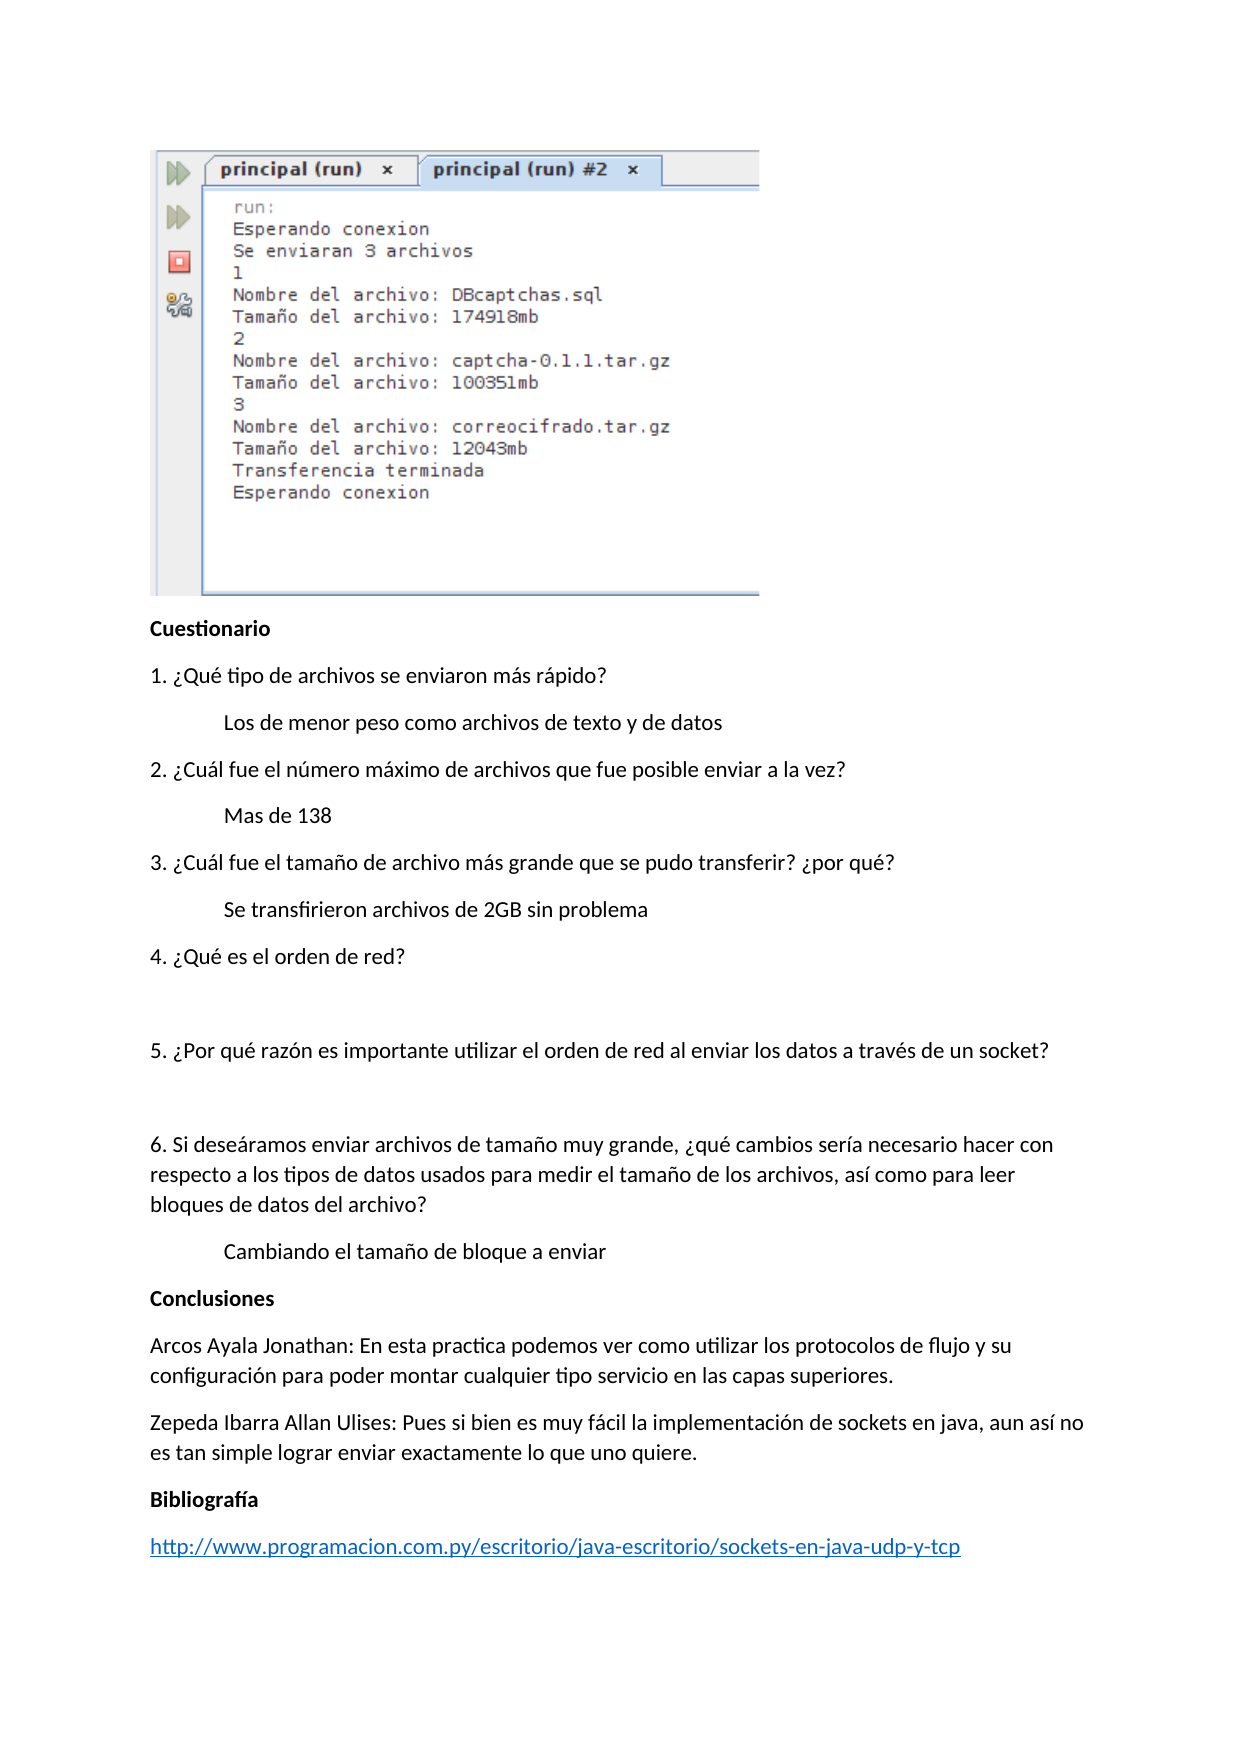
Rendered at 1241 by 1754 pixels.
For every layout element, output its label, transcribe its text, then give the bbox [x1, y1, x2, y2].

text Zepeda Ibarra Allan Ulises: Pues si bien es muy fácil la implementación de sockets en java, aun así no es tan simple lograr enviar exactamente lo que uno quiere. [150, 1408, 1090, 1466]
text Conclusiones [150, 1284, 1090, 1312]
text Se transfirieron archivos de 2GB sin problema [150, 895, 1090, 923]
text 5. ¿Por qué razón es importante utilizar el orden de red al enviar los datos a través de un socket? [150, 1036, 1090, 1064]
text Cambiando el tamaño de bloque a enviar [150, 1237, 1090, 1265]
text 6. Si deseáramos enviar archivos de tamaño muy grande, ¿qué cambios sería necesario hacer con respecto a los tipos de datos usados para medir el tamaño de los archivos, así como para leer bloques de datos del archivo? [150, 1130, 1090, 1218]
text Los de menor peso como archivos de texto y de datos [150, 708, 1090, 736]
text Cuestionario [150, 614, 1090, 642]
text 3. ¿Cuál fue el tamaño de archivo más grande que se pudo transferir? ¿por qué? [150, 848, 1090, 877]
text Bibliografía [150, 1485, 1090, 1513]
text Arcos Ayala Jonathan: En esta practica podemos ver como utilizar los protocolos de flujo y su configuración para poder montar cualquier tipo servicio en las capas superiores. [150, 1331, 1090, 1389]
text 2. ¿Cuál fue el número máximo de archivos que fue posible enviar a la vez? [150, 755, 1090, 783]
text http://www.programacion.com.py/escritorio/java-escritorio/sockets-en-java-udp-y-tcp [150, 1532, 1090, 1560]
picture [150, 150, 760, 596]
text 1. ¿Qué tipo de archivos se enviaron más rápido? [150, 661, 1090, 689]
text Mas de 138 [150, 802, 1090, 830]
text 4. ¿Qué es el orden de red? [150, 942, 1090, 970]
